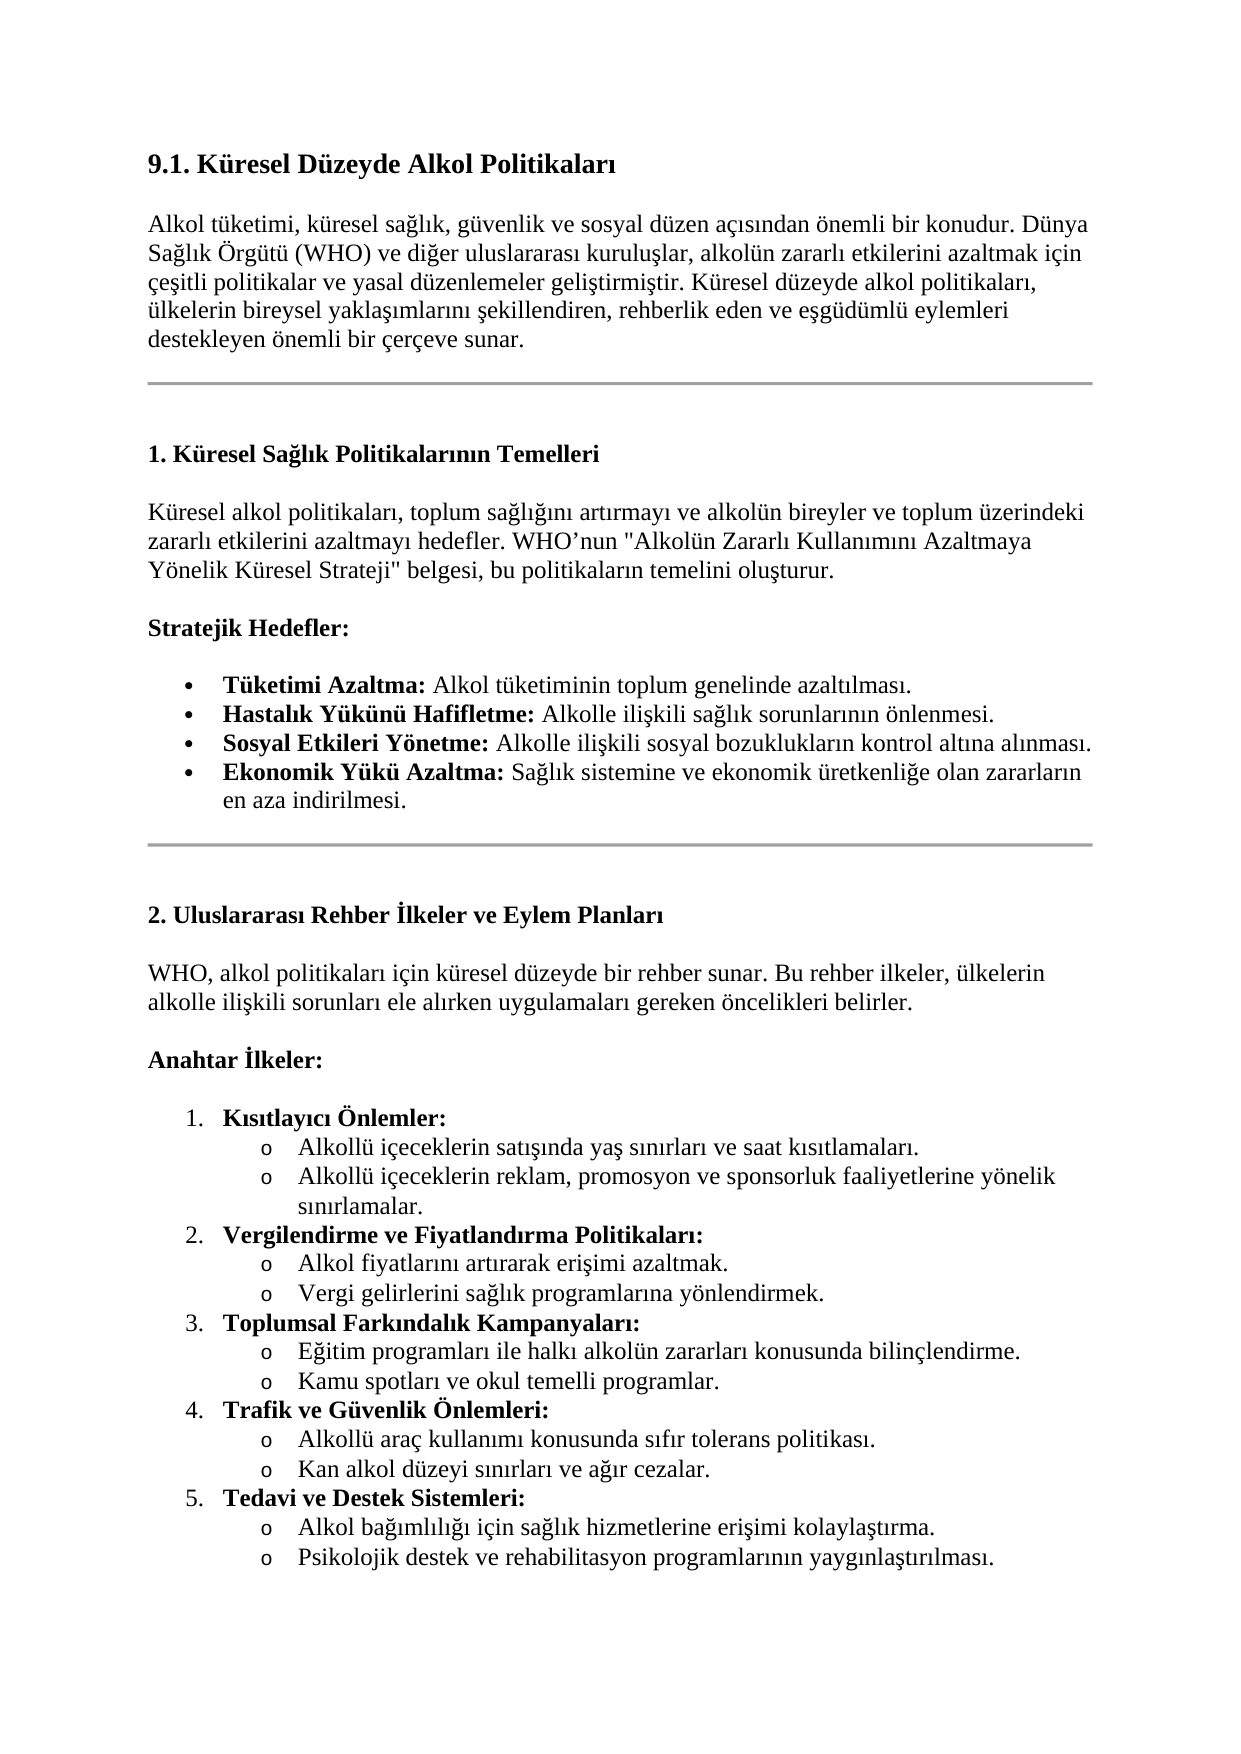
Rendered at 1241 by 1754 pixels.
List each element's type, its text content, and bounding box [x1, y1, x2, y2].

list Psikolojik destek ve rehabilitasyon programlarının yaygınlaştırılması. [260, 1542, 1093, 1571]
text 1. Küresel Sağlık Politikalarının Temelleri [148, 439, 1093, 468]
list Sosyal Etkileri Yönetme: Alkolle ilişkili sosyal bozuklukların kontrol altına alınması. [185, 728, 1093, 757]
text 2. Uluslararası Rehber İlkeler ve Eylem Planları [148, 901, 1093, 929]
text Alkol tüketimi, küresel sağlık, güvenlik ve sosyal düzen açısından önemli bir konudur. Dünya Sağlık Örgütü (WHO) ve diğer uluslararası kuruluşlar, alkolün zararlı etkilerini azaltmak için çeşitli politikalar ve yasal düzenlemeler geliştirmiştir. Küresel düzeyde alkol politikaları, ülkelerin bireysel yaklaşımlarını şekillendiren, rehberlik eden ve eşgüdümlü eylemleri destekleyen önemli bir çerçeve sunar. [148, 209, 1093, 353]
list Alkollü içeceklerin satışında yaş sınırları ve saat kısıtlamaları. [260, 1132, 1093, 1161]
list Eğitim programları ile halkı alkolün zararları konusunda bilinçlendirme. [260, 1336, 1093, 1366]
list Kısıtlayıcı Önlemler: [185, 1103, 1093, 1132]
text 9.1. Küresel Düzeyde Alkol Politikaları [148, 148, 1093, 180]
list Vergilendirme ve Fiyatlandırma Politikaları: [185, 1220, 1093, 1248]
text Anahtar İlkeler: [148, 1045, 1093, 1074]
text Küresel alkol politikaları, toplum sağlığını artırmayı ve alkolün bireyler ve toplum üzerindeki zararlı etkilerini azaltmayı hedefler. WHO’nun "Alkolün Zararlı Kullanımını Azaltmaya Yönelik Küresel Strateji" belgesi, bu politikaların temelini oluşturur. [148, 497, 1093, 583]
text WHO, alkol politikaları için küresel düzeyde bir rehber sunar. Bu rehber ilkeler, ülkelerin alkolle ilişkili sorunları ele alırken uygulamaları gereken öncelikleri belirler. [148, 958, 1093, 1016]
list Ekonomik Yükü Azaltma: Sağlık sistemine ve ekonomik üretkenliğe olan zararların en aza indirilmesi. [185, 757, 1093, 814]
list Tedavi ve Destek Sistemleri: [185, 1483, 1093, 1512]
list Tüketimi Azaltma: Alkol tüketiminin toplum genelinde azaltılması. [185, 671, 1093, 699]
text Stratejik Hedefler: [148, 613, 1093, 641]
list Alkollü içeceklerin reklam, promosyon ve sponsorluk faaliyetlerine yönelik sınırlamalar. [260, 1161, 1093, 1220]
list Kamu spotları ve okul temelli programlar. [260, 1366, 1093, 1396]
list Vergi gelirlerini sağlık programlarına yönlendirmek. [260, 1278, 1093, 1308]
list Alkol fiyatlarını artırarak erişimi azaltmak. [260, 1248, 1093, 1278]
list Toplumsal Farkındalık Kampanyaları: [185, 1308, 1093, 1336]
list Alkol bağımlılığı için sağlık hizmetlerine erişimi kolaylaştırma. [260, 1512, 1093, 1542]
list Kan alkol düzeyi sınırları ve ağır cezalar. [260, 1454, 1093, 1483]
list Hastalık Yükünü Hafifletme: Alkolle ilişkili sağlık sorunlarının önlenmesi. [185, 699, 1093, 728]
list Alkollü araç kullanımı konusunda sıfır tolerans politikası. [260, 1424, 1093, 1454]
list Trafik ve Güvenlik Önlemleri: [185, 1396, 1093, 1424]
